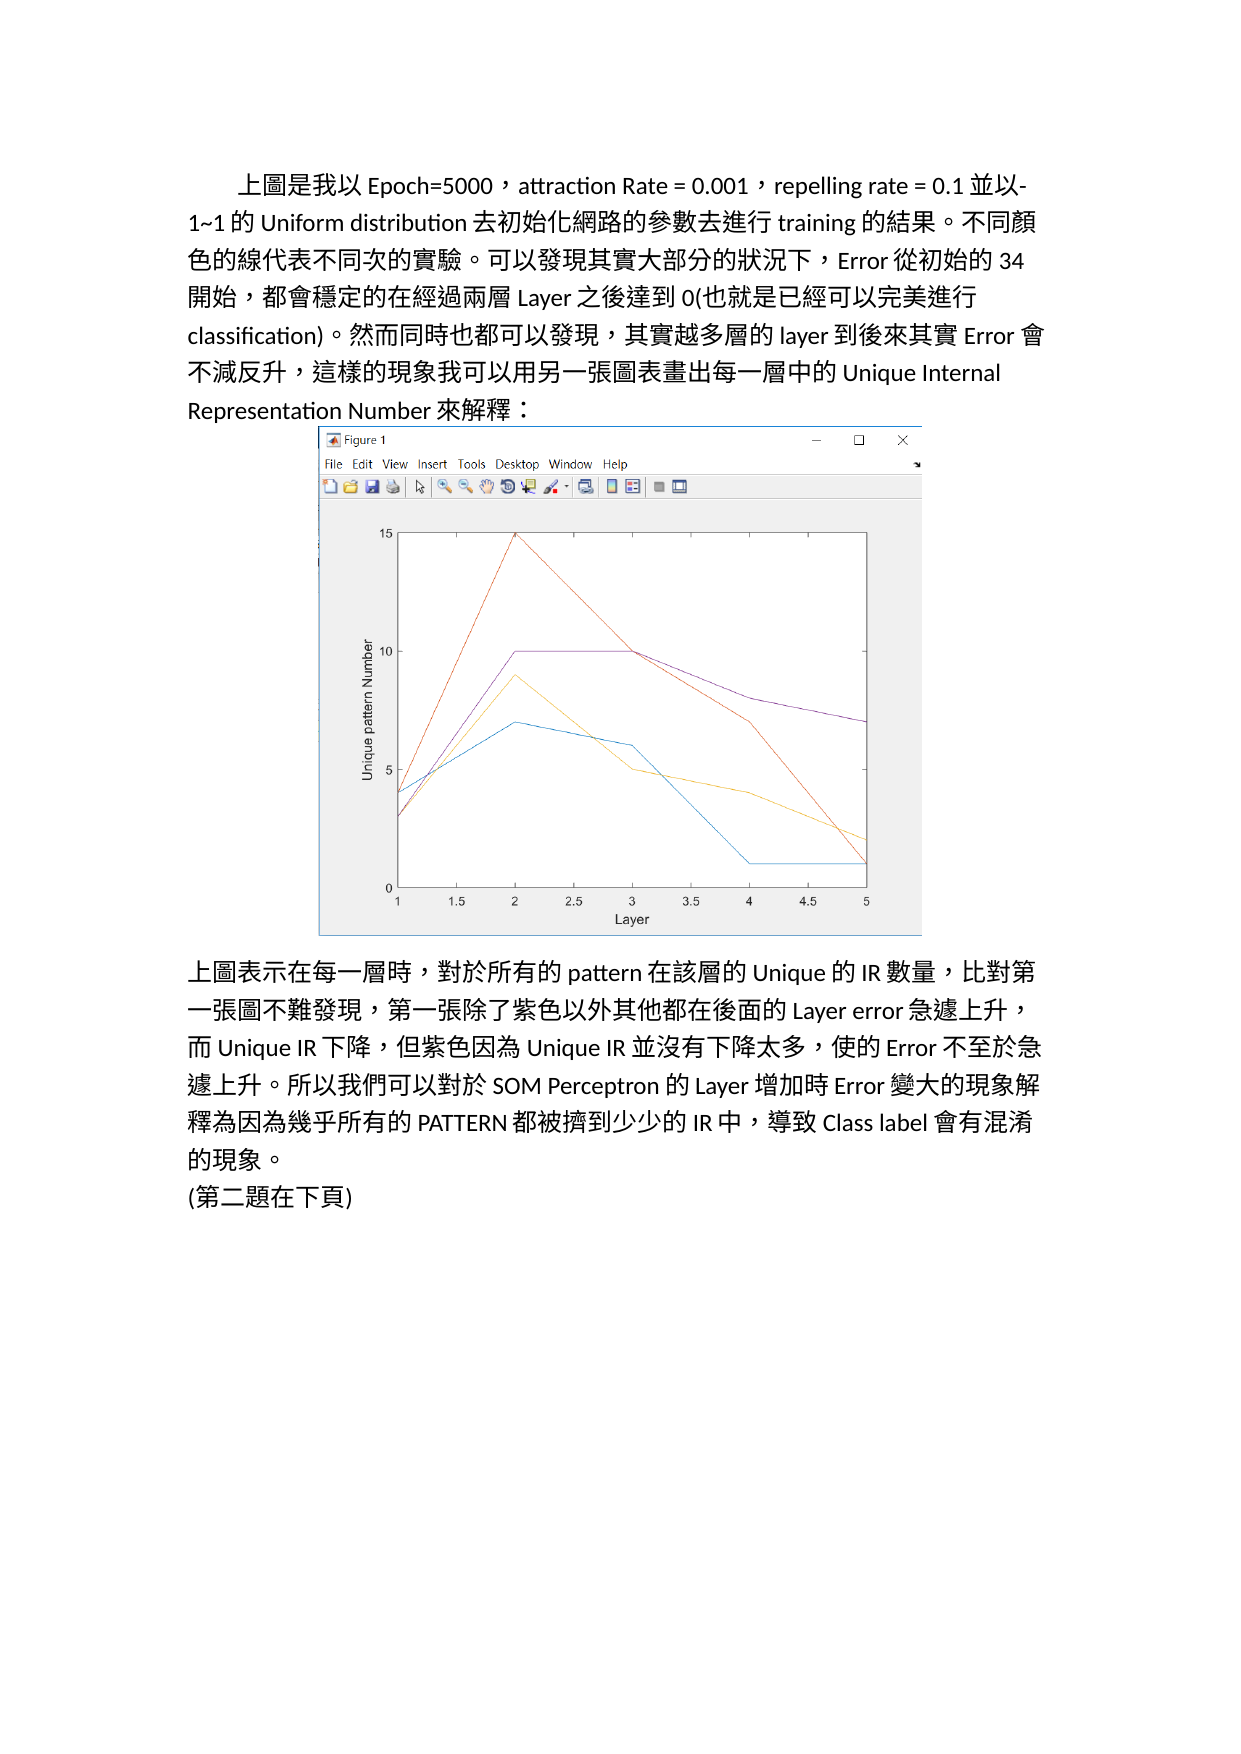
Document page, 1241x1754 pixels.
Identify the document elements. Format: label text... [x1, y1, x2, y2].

text (第二題在下頁) [187, 1177, 1053, 1214]
text 上圖是我以Epoch=5000，attraction Rate = 0.001，repelling rate = 0.1並以-1~1的Uniform distribution去初始化網路的參數去進行training的結果。不同顏色的線代表不同次的實驗。可以發現其實大部分的狀況下，Error從初始的34開始，都會穩定的在經過兩層Layer之後達到0(也就是已經可以完美進行classification)。然而同時也都可以發現，其實越多層的layer到後來其實Error會不減反升，這樣的現象我可以用另一張圖表畫出每一層中的Unique Internal Representation Number來解釋： [187, 164, 1053, 427]
text 上圖表示在每一層時，對於所有的pattern在該層的Unique的IR數量，比對第一張圖不難發現，第一張除了紫色以外其他都在後面的Layer error急遽上升，而Unique IR下降，但紫色因為Unique IR並沒有下降太多，使的Error不至於急遽上升。所以我們可以對於SOM Perceptron的Layer增加時Error變大的現象解釋為因為幾乎所有的PATTERN都被擠到少少的IR中，導致Class label會有混淆的現象。 [187, 952, 1053, 1177]
picture [318, 426, 922, 936]
